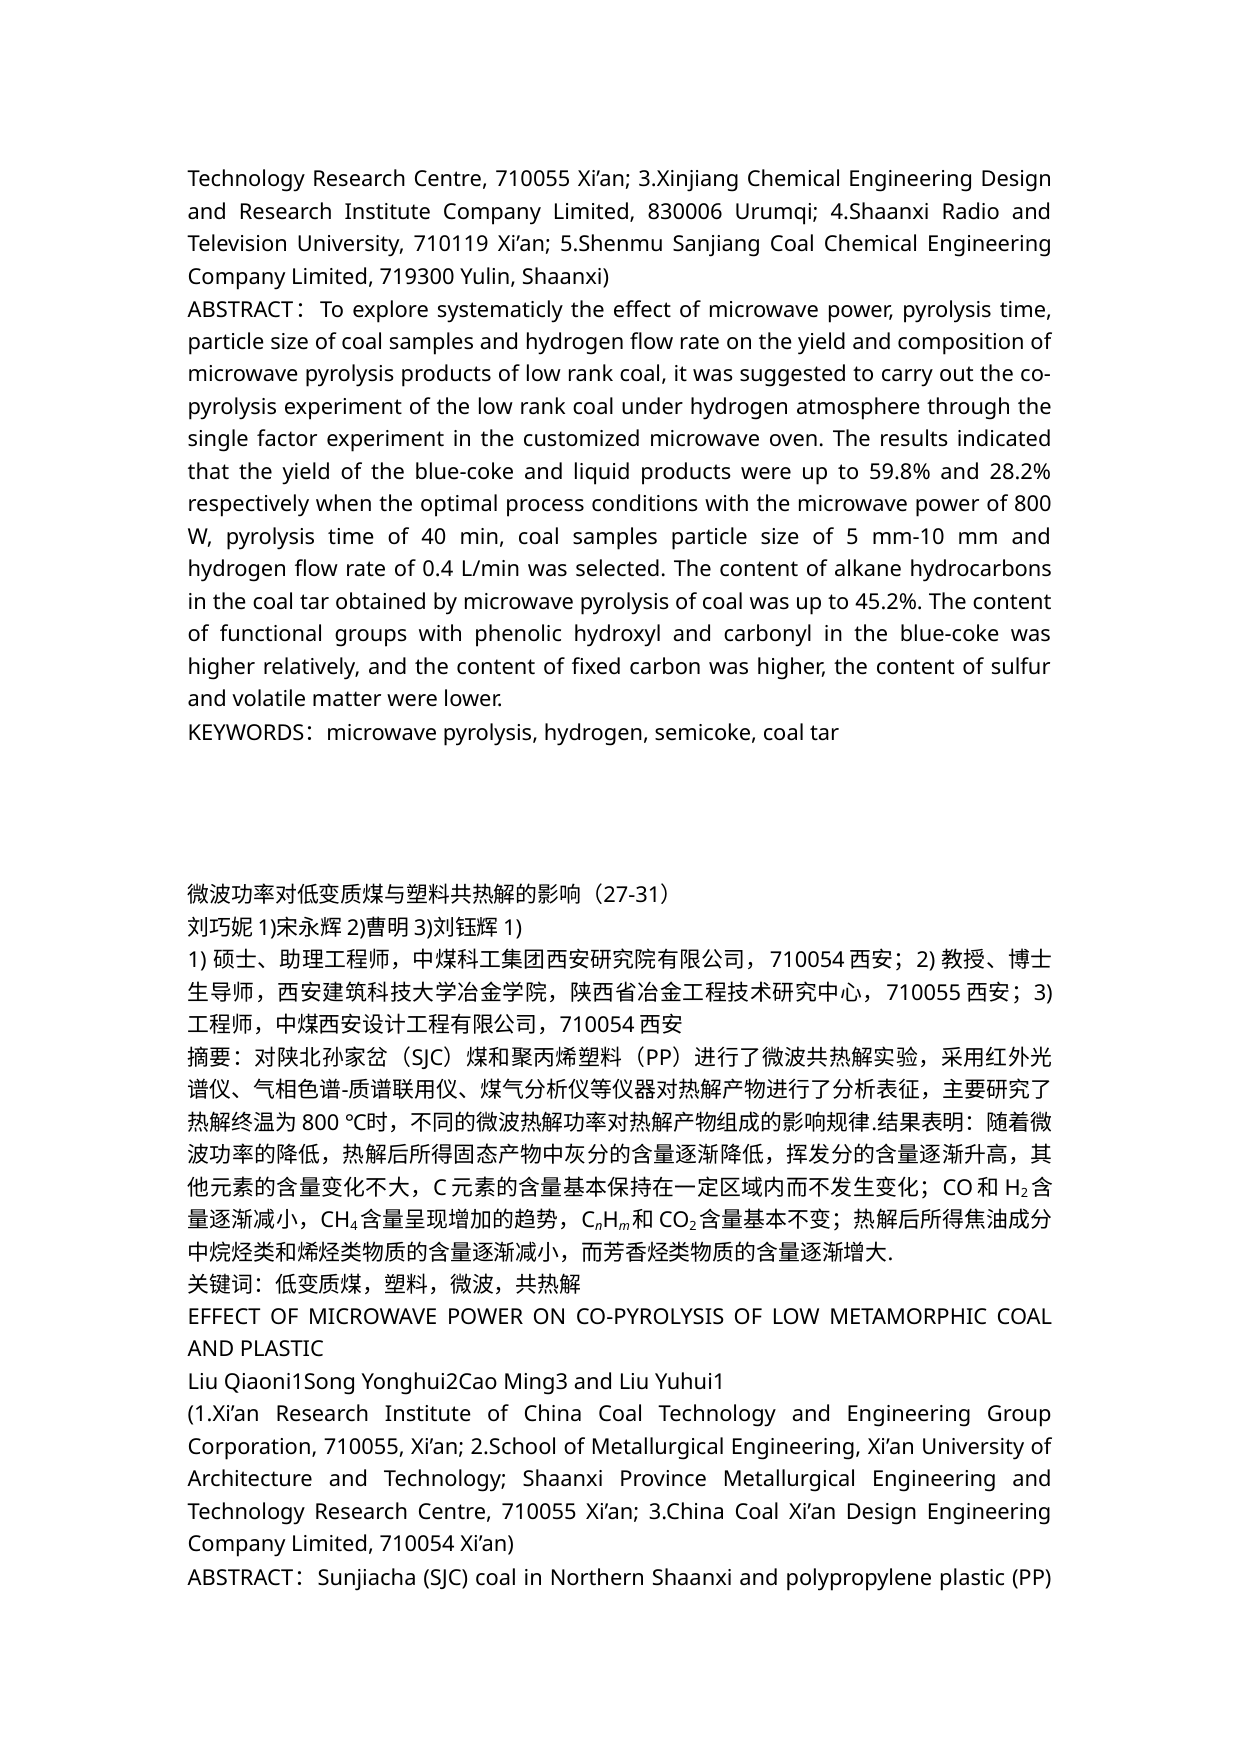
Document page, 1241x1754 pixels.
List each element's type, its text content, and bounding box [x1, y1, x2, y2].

text ABSTRACT：To explore systematicly the effect of microwave power, pyrolysis time, particle size of coal samples and hydrogen flow rate on the yield and composition of microwave pyrolysis products of low rank coal, it was suggested to carry out the co-pyrolysis experiment of the low rank coal under hydrogen atmosphere through the single factor experiment in the customized microwave oven. The results indicated that the yield of the blue-coke and liquid products were up to 59.8% and 28.2% respectively when the optimal process conditions with the microwave power of 800 W, pyrolysis time of 40 min, coal samples particle size of and hydrogen flow rate of /min was selected. The content of alkane hydrocarbons in the coal tar obtained by microwave pyrolysis of coal was up to 45.2%. The content of functional groups with phenolic hydroxyl and carbonyl in the blue-coke was higher relatively, and the content of fixed carbon was higher, the content of sulfur and volatile matter were lower. [187, 292, 1053, 714]
text KEYWORDS：microwave pyrolysis, hydrogen, semicoke, coal tar [187, 714, 1053, 747]
text 1) 硕士、助理工程师，中煤科工集团西安研究院有限公司，710054西安；2) 教授、博士生导师，西安建筑科技大学冶金学院，陕西省冶金工程技术研究中心，710055西安；3) 工程师，中煤西安设计工程有限公司，710054西安 [187, 942, 1053, 1039]
text 关键词：低变质煤，塑料，微波，共热解 [187, 1267, 1053, 1299]
text EFFECT OF MICROWAVE POWER ON CO-PYROLYSIS OF LOW METAMORPHIC COAL AND PLASTIC [187, 1299, 1053, 1364]
text 微波功率对低变质煤与塑料共热解的影响（27-31） [187, 877, 1053, 909]
text 刘巧妮1)宋永辉2)曹明3)刘钰辉1) [187, 909, 1053, 942]
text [187, 1559, 1053, 1592]
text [187, 162, 1053, 292]
text Liu Qiaoni1Song Yonghui23 and Liu Yuhui1 [187, 1364, 1053, 1397]
text (1.Xi’an Research Institute of China Coal Technology and Engineering Group Corporation, 710055, Xi’an; 2.School of Metallurgical Engineering, Xi’an University of Architecture and Technology; Shaanxi Province Metallurgical Engineering and Technology Research Centre, 710055 Xi’an; 3.China Coal Xi’an Design Engineering Company Limited, 710054 Xi’an) [187, 1397, 1053, 1559]
text 摘要：对陕北孙家岔（SJC）煤和聚丙烯塑料（PP）进行了微波共热解实验，采用红外光谱仪、气相色谱-质谱联用仪、煤气分析仪等仪器对热解产物进行了分析表征，主要研究了热解终温为时，不同的微波热解功率对热解产物组成的影响规律.结果表明：随着微波功率的降低，热解后所得固态产物中灰分的含量逐渐降低，挥发分的含量逐渐升高，其他元素的含量变化不大，C元素的含量基本保持在一定区域内而不发生变化；CO和H2含量逐渐减小，CH4含量呈现增加的趋势，CnHm和CO2含量基本不变；热解后所得焦油成分中烷烃类和烯烃类物质的含量逐渐减小，而芳香烃类物质的含量逐渐增大. [187, 1039, 1053, 1267]
